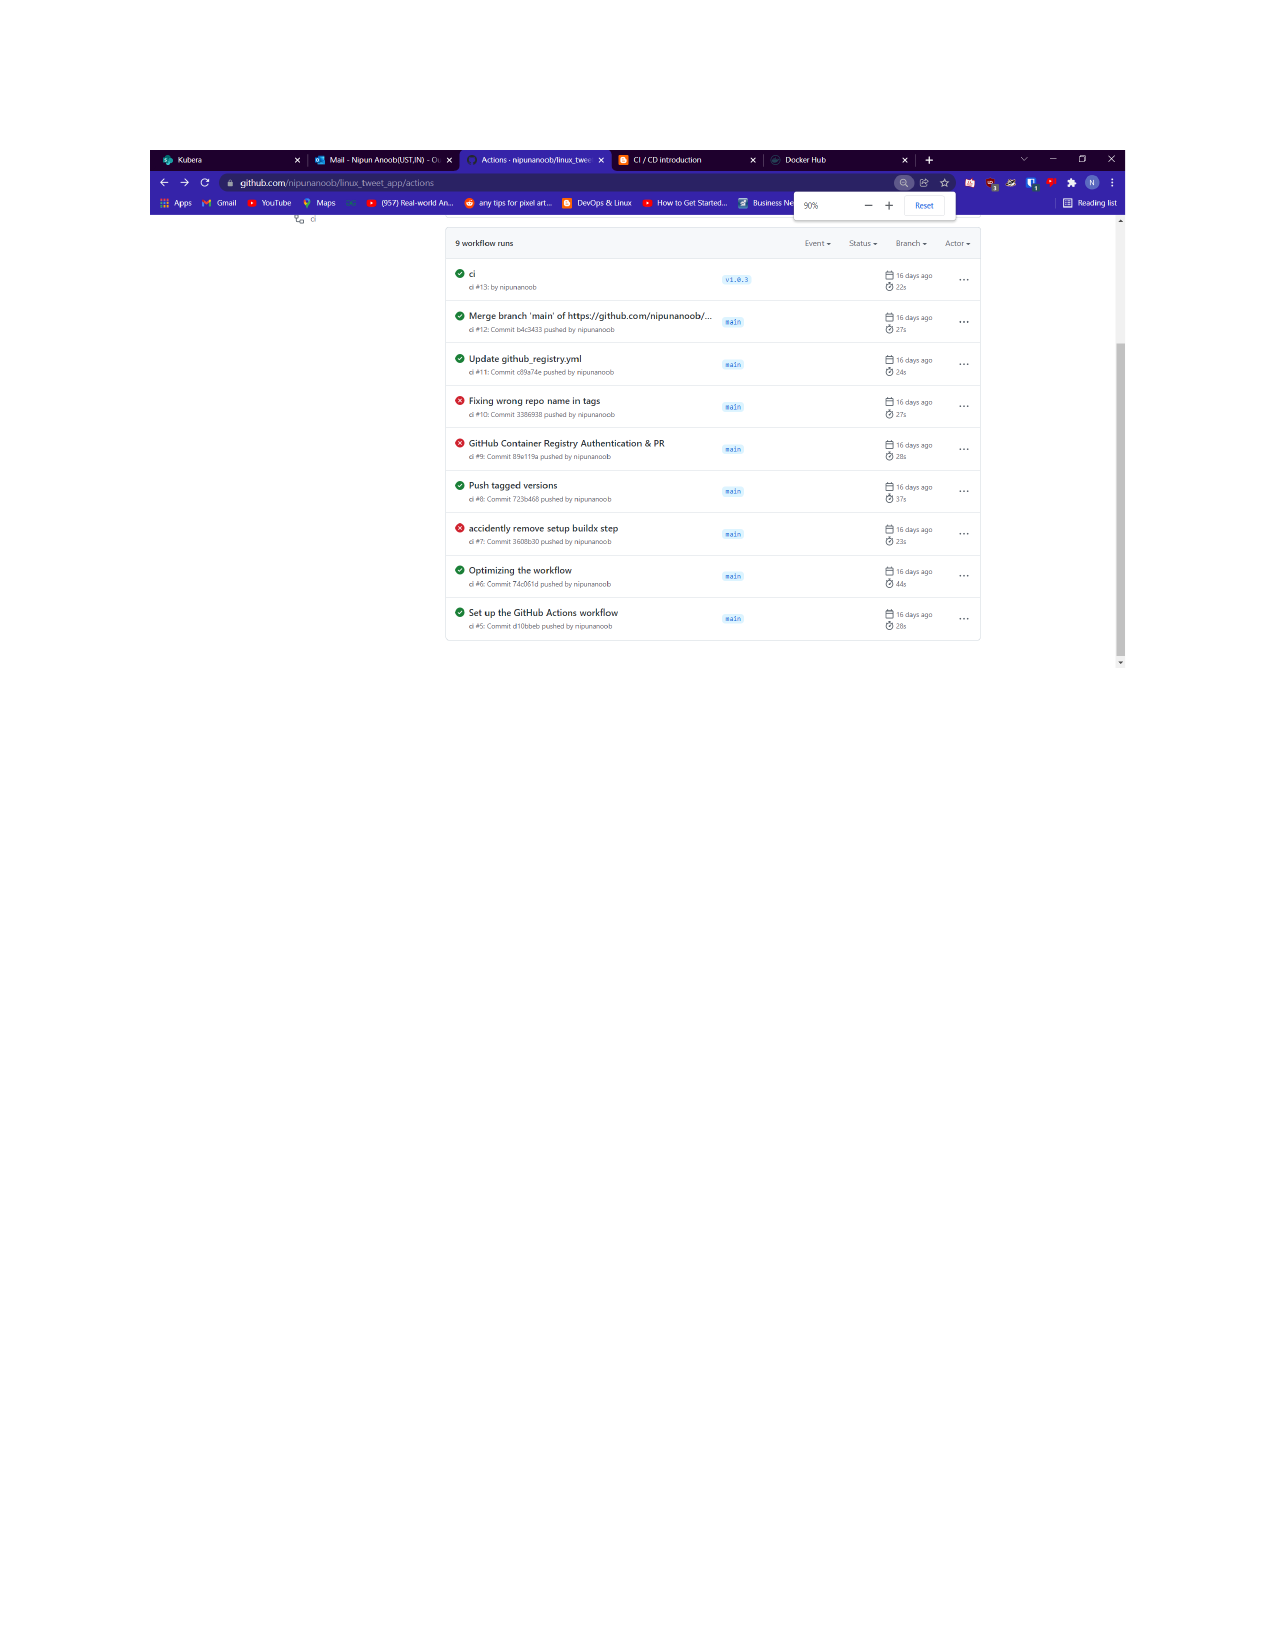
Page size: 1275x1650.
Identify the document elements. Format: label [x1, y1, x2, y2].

picture [150, 150, 1125, 668]
